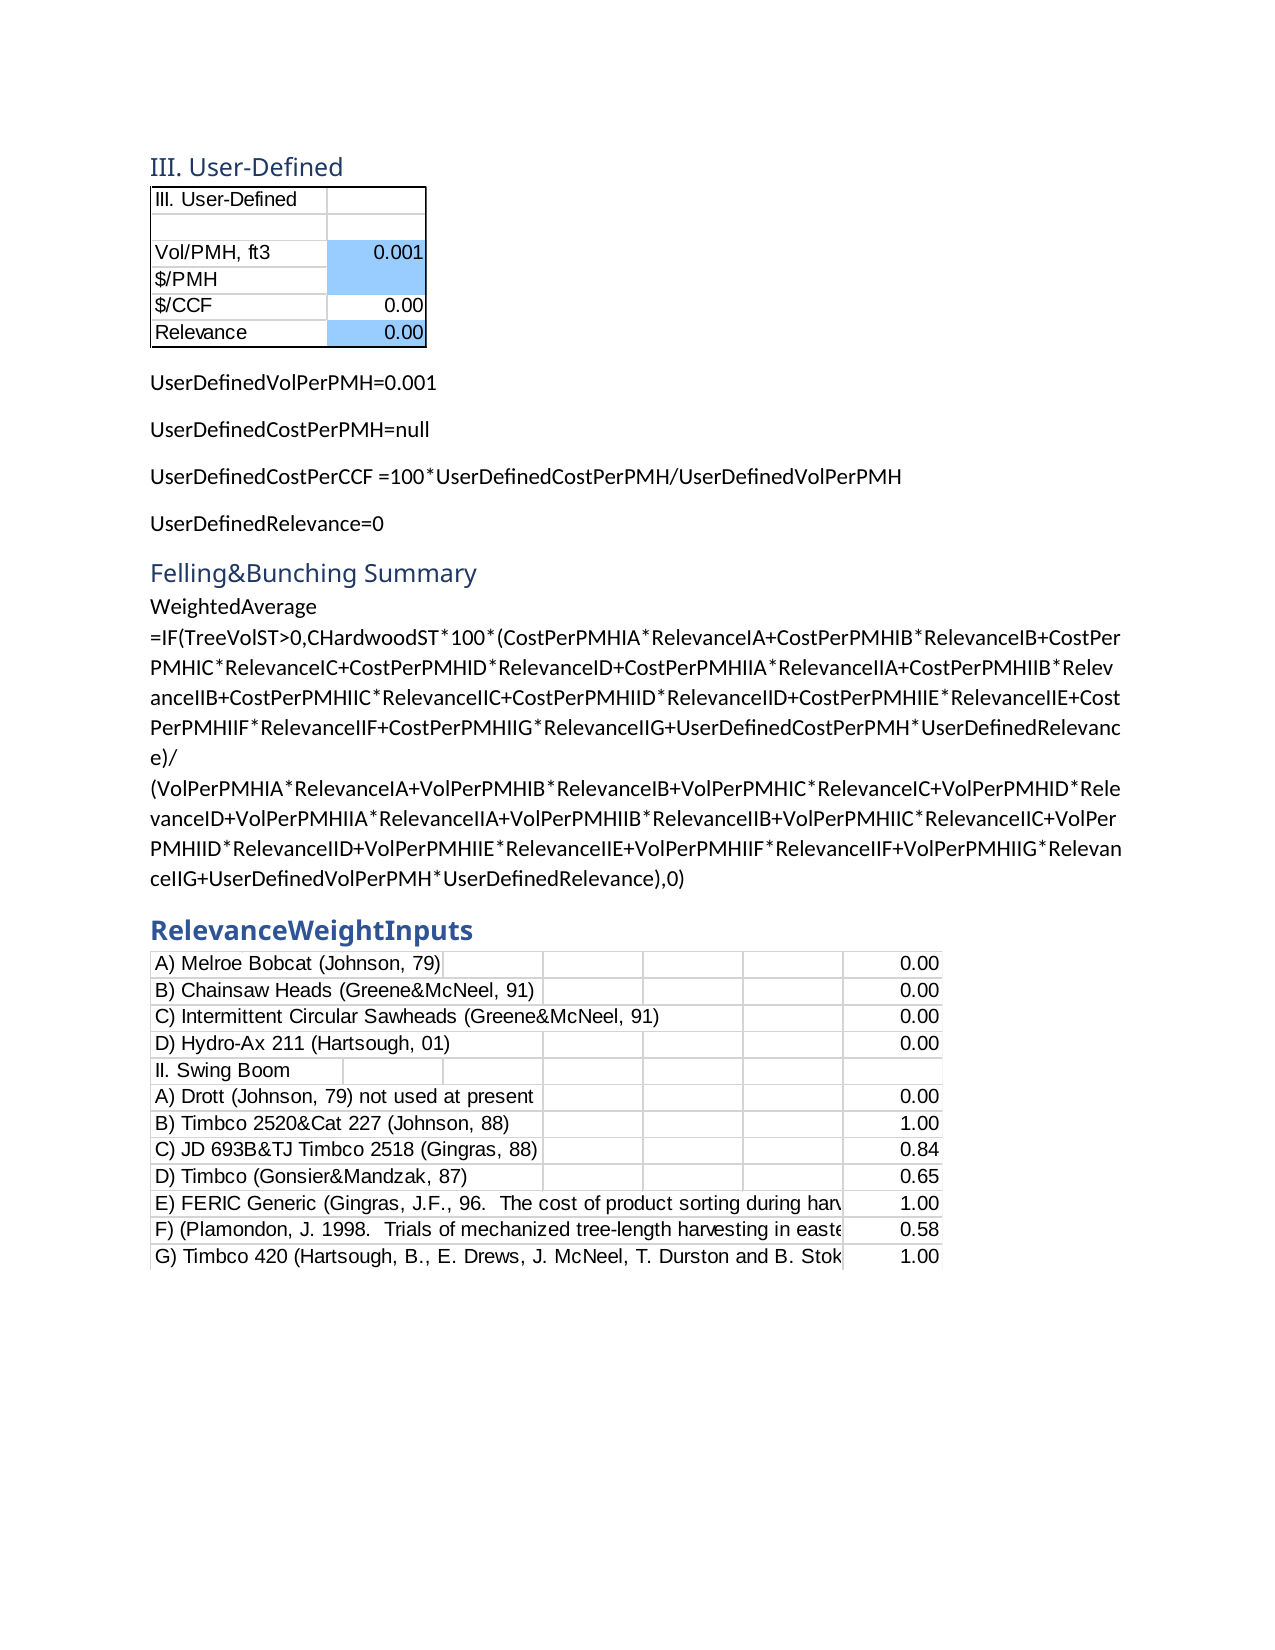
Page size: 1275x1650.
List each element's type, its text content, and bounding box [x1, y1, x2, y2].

text UserDefinedRelevance=0 [150, 509, 1125, 537]
text UserDefinedCostPerPMH=null [150, 415, 1125, 443]
text WeightedAverage =IF(TreeVolST>0,CHardwoodST*100*(CostPerPMHIA*RelevanceIA+CostPerPMHIB*RelevanceIB+CostPerPMHIC*RelevanceIC+CostPerPMHID*RelevanceID+CostPerPMHIIA*RelevanceIIA+CostPerPMHIIB*RelevanceIIB+CostPerPMHIIC*RelevanceIIC+CostPerPMHIID*RelevanceIID+CostPerPMHIIE*RelevanceIIE+CostPerPMHIIF*RelevanceIIF+CostPerPMHIIG*RelevanceIIG+UserDefinedCostPerPMH*UserDefinedRelevance)/(VolPerPMHIA*RelevanceIA+VolPerPMHIB*RelevanceIB+VolPerPMHIC*RelevanceIC+VolPerPMHID*RelevanceID+VolPerPMHIIA*RelevanceIIA+VolPerPMHIIB*RelevanceIIB+VolPerPMHIIC*RelevanceIIC+VolPerPMHIID*RelevanceIID+VolPerPMHIIE*RelevanceIIE+VolPerPMHIIF*RelevanceIIF+VolPerPMHIIG*RelevanceIIG+UserDefinedVolPerPMH*UserDefinedRelevance),0) [150, 592, 1125, 892]
subtitle Felling&Bunching Summary [150, 556, 1125, 590]
subtitle III. User-Defined [150, 150, 1125, 184]
text UserDefinedVolPerPMH=0.001 [150, 368, 1125, 396]
text UserDefinedCostPerCCF =100*UserDefinedCostPerPMH/UserDefinedVolPerPMH [150, 462, 1125, 490]
subtitle RelevanceWeightInputs [150, 911, 1125, 948]
